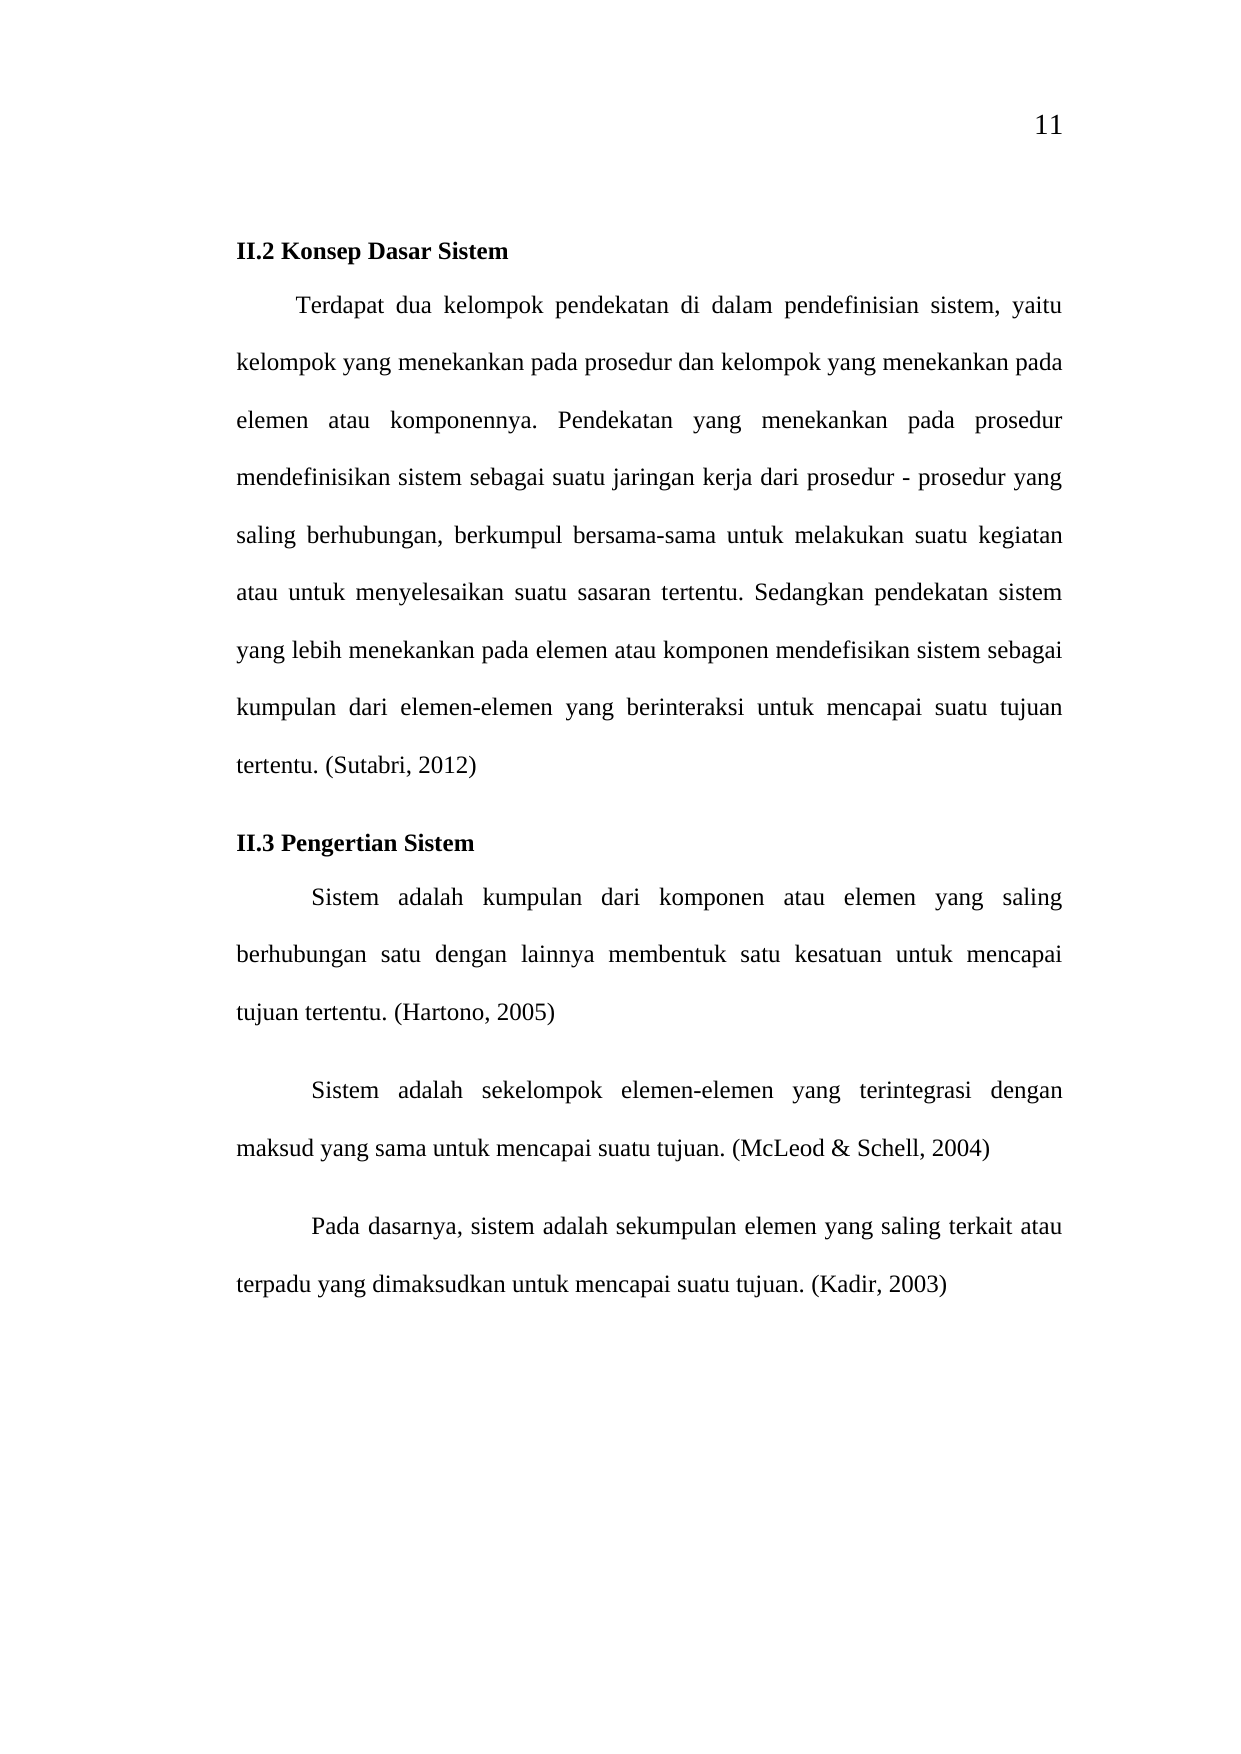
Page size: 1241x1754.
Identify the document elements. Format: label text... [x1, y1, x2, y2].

text Sistem adalah sekelompok elemen-elemen yang terintegrasi dengan maksud yang sama untuk mencapai suatu tujuan. (McLeod & Schell, 2004) [236, 1075, 1063, 1162]
subtitle Pengertian Sistem [236, 828, 1063, 857]
text Pada dasarnya, sistem adalah sekumpulan elemen yang saling terkait atau terpadu yang dimaksudkan untuk mencapai suatu tujuan. (Kadir, 2003) [236, 1211, 1063, 1297]
text Terdapat dua kelompok pendekatan di dalam pendefinisian sistem, yaitu kelompok yang menekankan pada prosedur dan kelompok yang menekankan pada elemen atau komponennya. Pendekatan yang menekankan pada prosedur mendefinisikan sistem sebagai suatu jaringan kerja dari prosedur - prosedur yang saling berhubungan, berkumpul bersama-sama untuk melakukan suatu kegiatan atau untuk menyelesaikan suatu sasaran tertentu. Sedangkan pendekatan sistem yang lebih menekankan pada elemen atau komponen mendefisikan sistem sebagai kumpulan dari elemen-elemen yang berinteraksi untuk mencapai suatu tujuan tertentu. (Sutabri, 2012) [236, 290, 1063, 779]
text Sistem adalah kumpulan dari komponen atau elemen yang saling berhubungan satu dengan lainnya membentuk satu kesatuan untuk mencapai tujuan tertentu. (Hartono, 2005) [236, 882, 1063, 1026]
subtitle Konsep Dasar Sistem [236, 236, 1063, 265]
